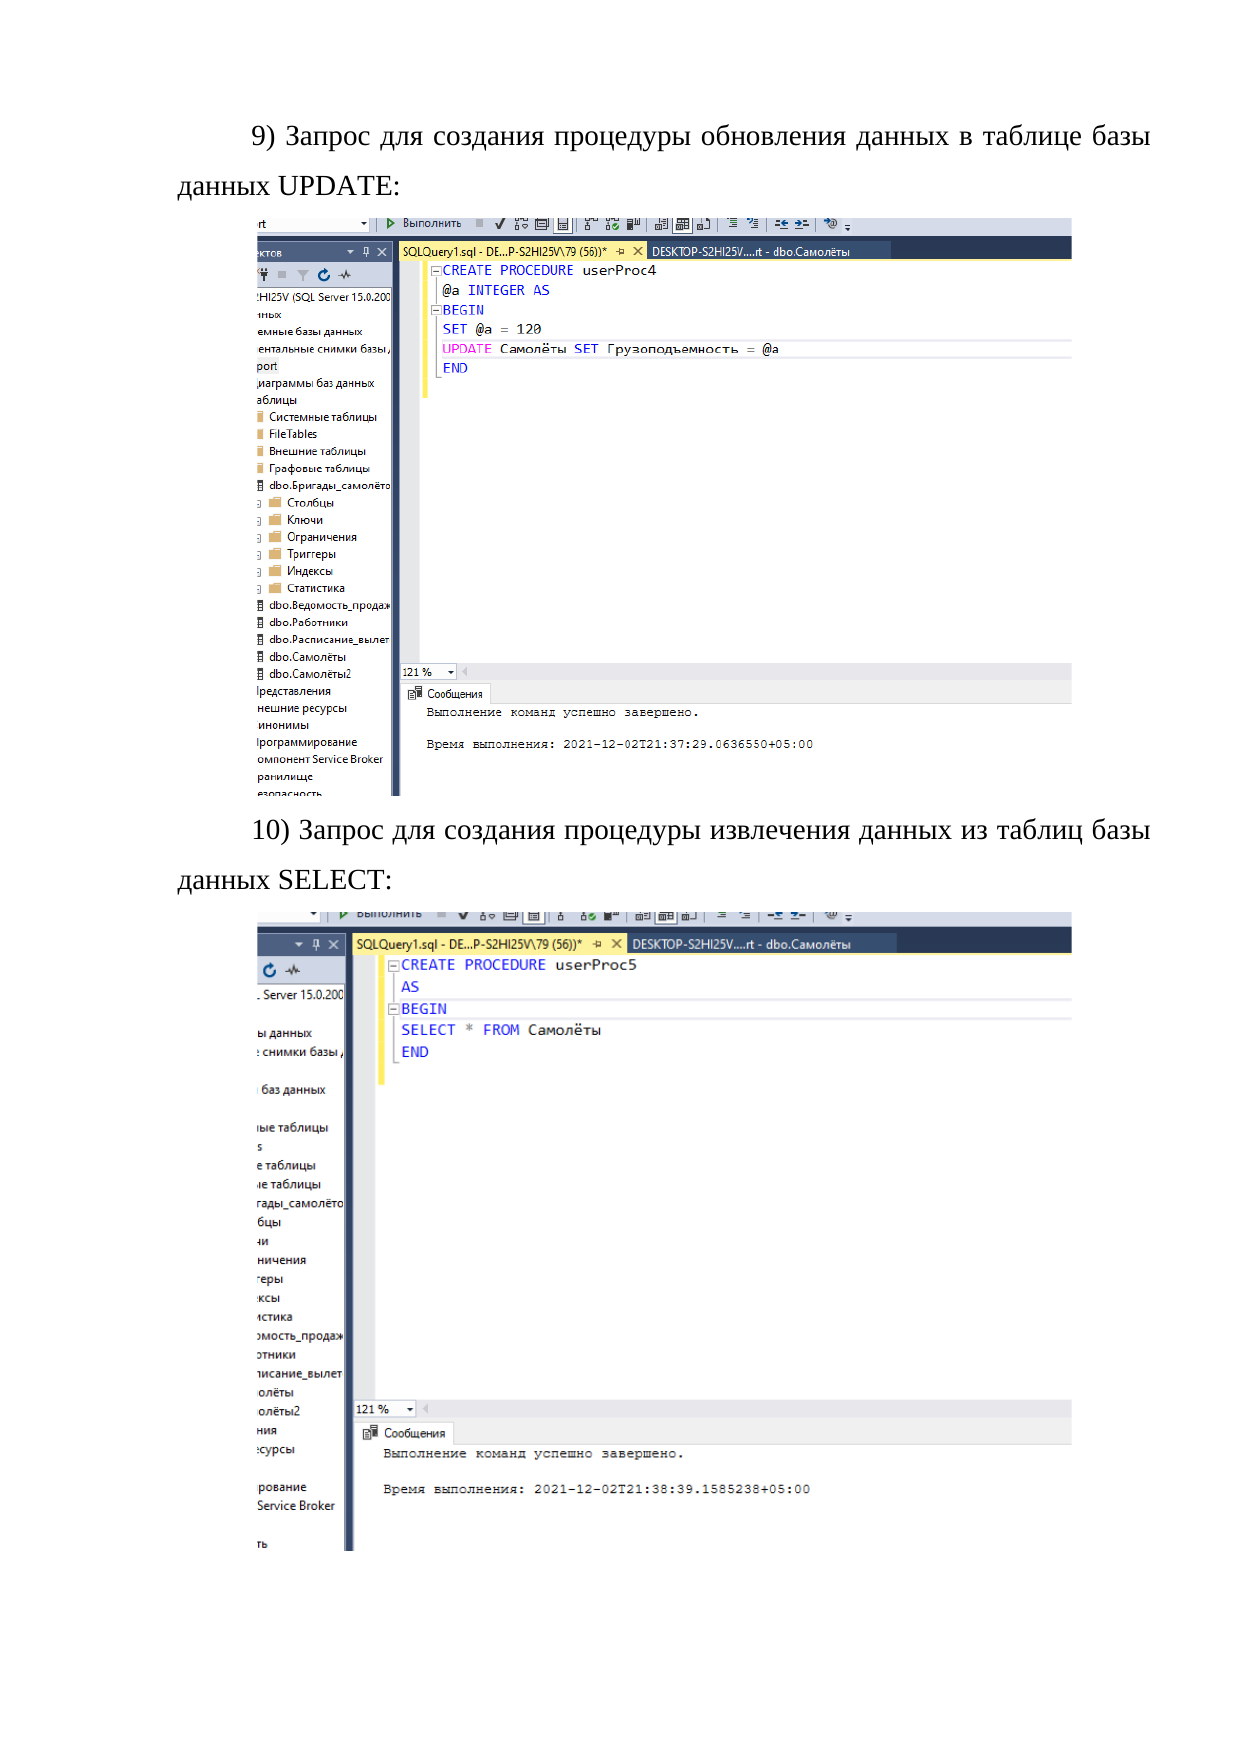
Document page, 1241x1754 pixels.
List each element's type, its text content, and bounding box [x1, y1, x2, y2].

text 10) Запрос для создания процедуры извлечения данных из таблиц базы данных SELECT: [177, 812, 1152, 896]
picture [257, 218, 1072, 796]
text 9) Запрос для создания процедуры обновления данных в таблице базы данных UPDATE: [177, 118, 1152, 202]
picture [257, 912, 1072, 1551]
